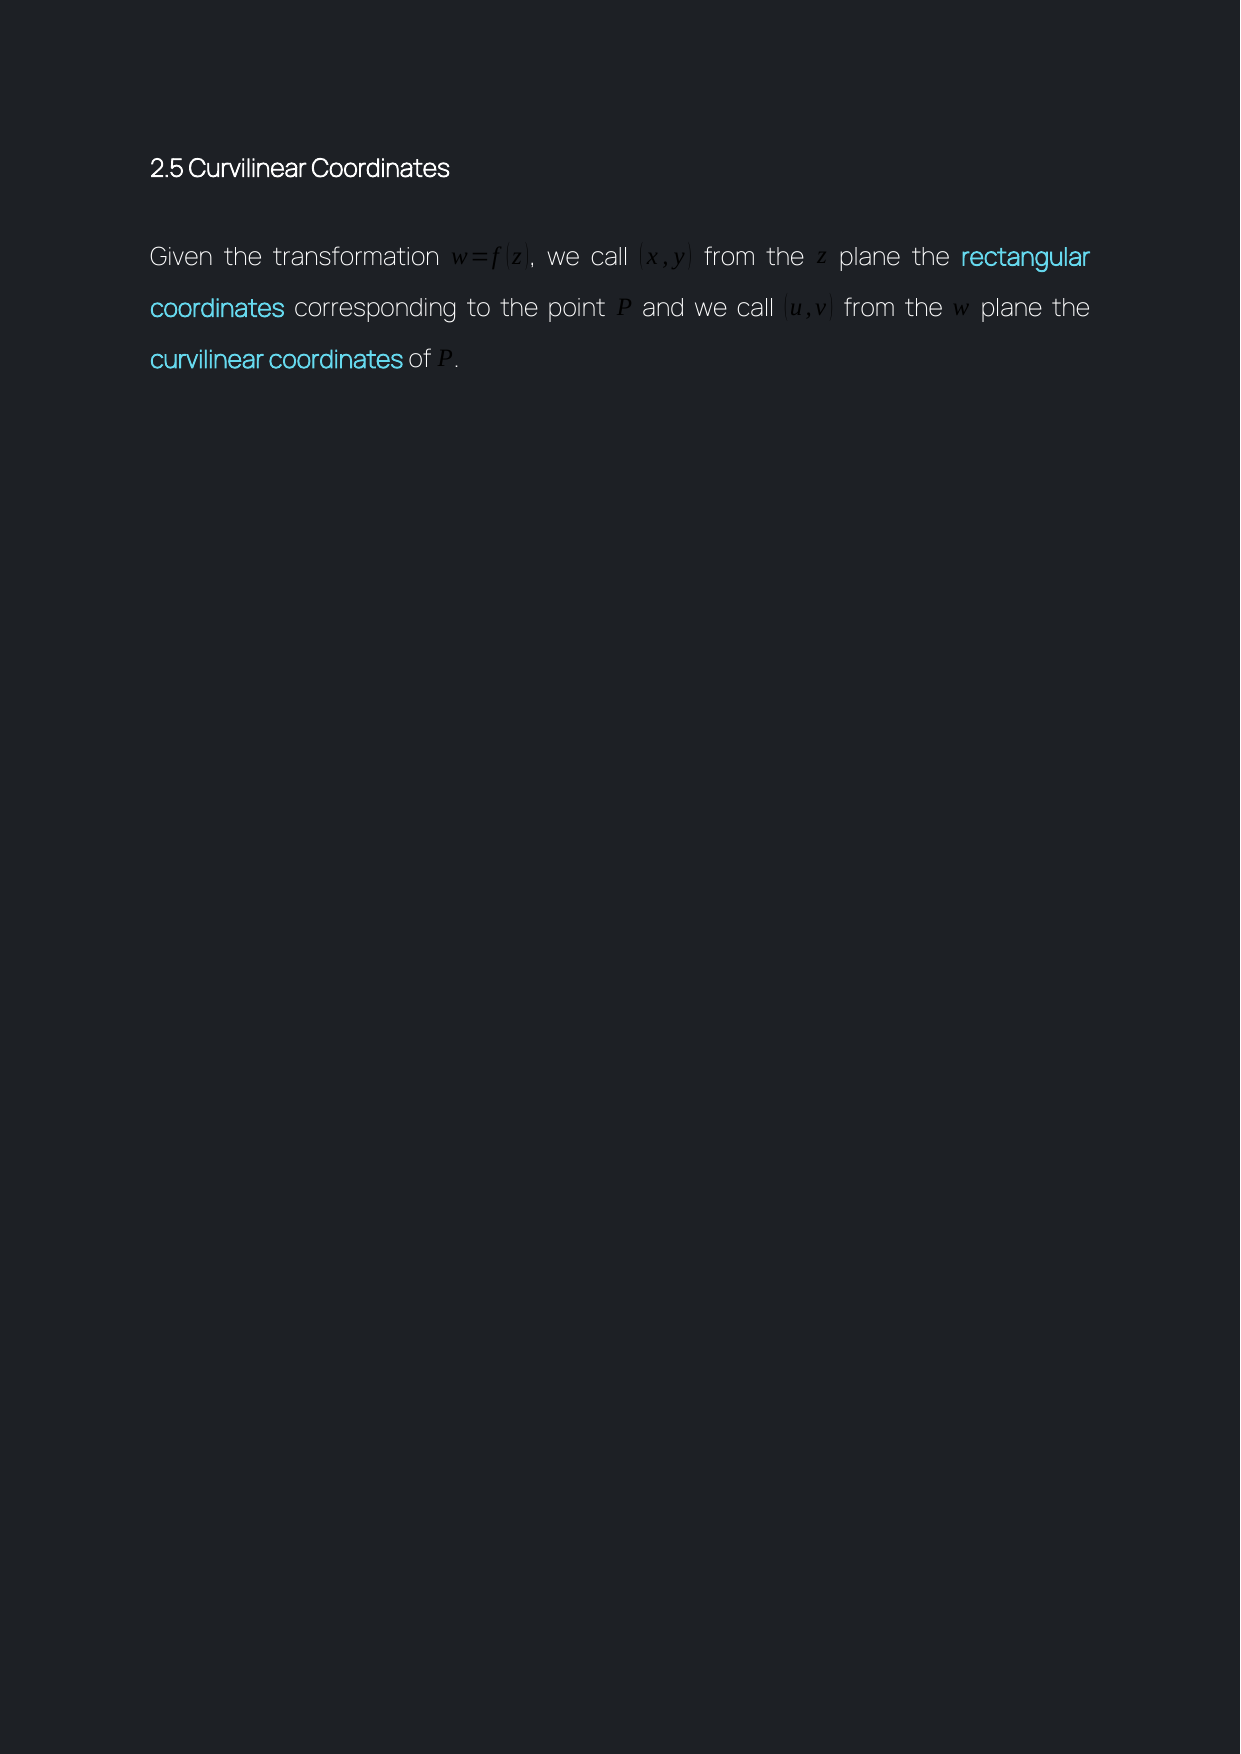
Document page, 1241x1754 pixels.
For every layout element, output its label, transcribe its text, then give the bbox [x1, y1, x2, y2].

text Given the transformation , we call from the plane the rectangular coordinates corresponding to the point and we call from the plane the curvilinear coordinates of . [150, 239, 1090, 375]
subtitle 2.5 Curvilinear Coordinates [150, 150, 1090, 184]
